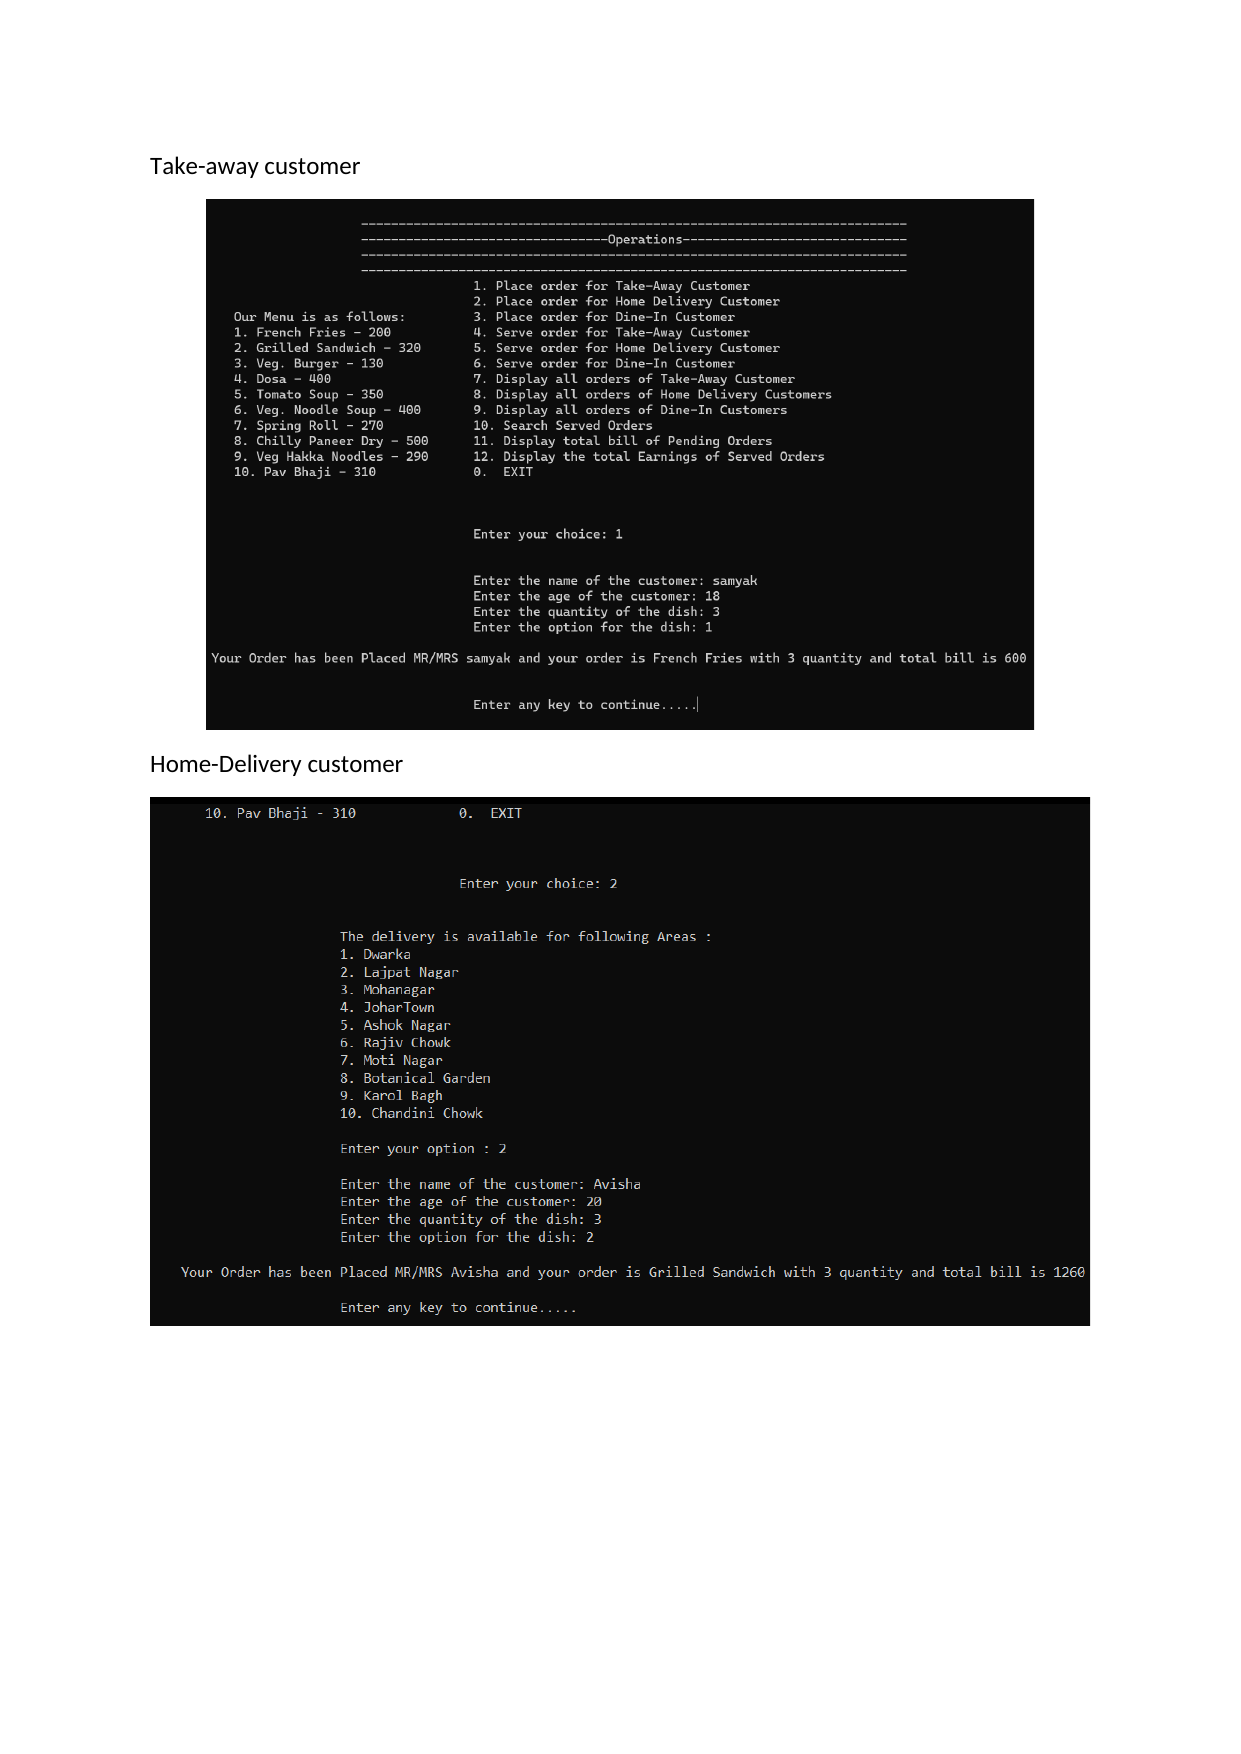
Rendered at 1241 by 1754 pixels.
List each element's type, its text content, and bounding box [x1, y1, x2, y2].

text Home-Delivery customer [150, 748, 1090, 779]
picture [150, 797, 1091, 1326]
picture [206, 199, 1035, 730]
text Take-away customer [150, 150, 1090, 181]
